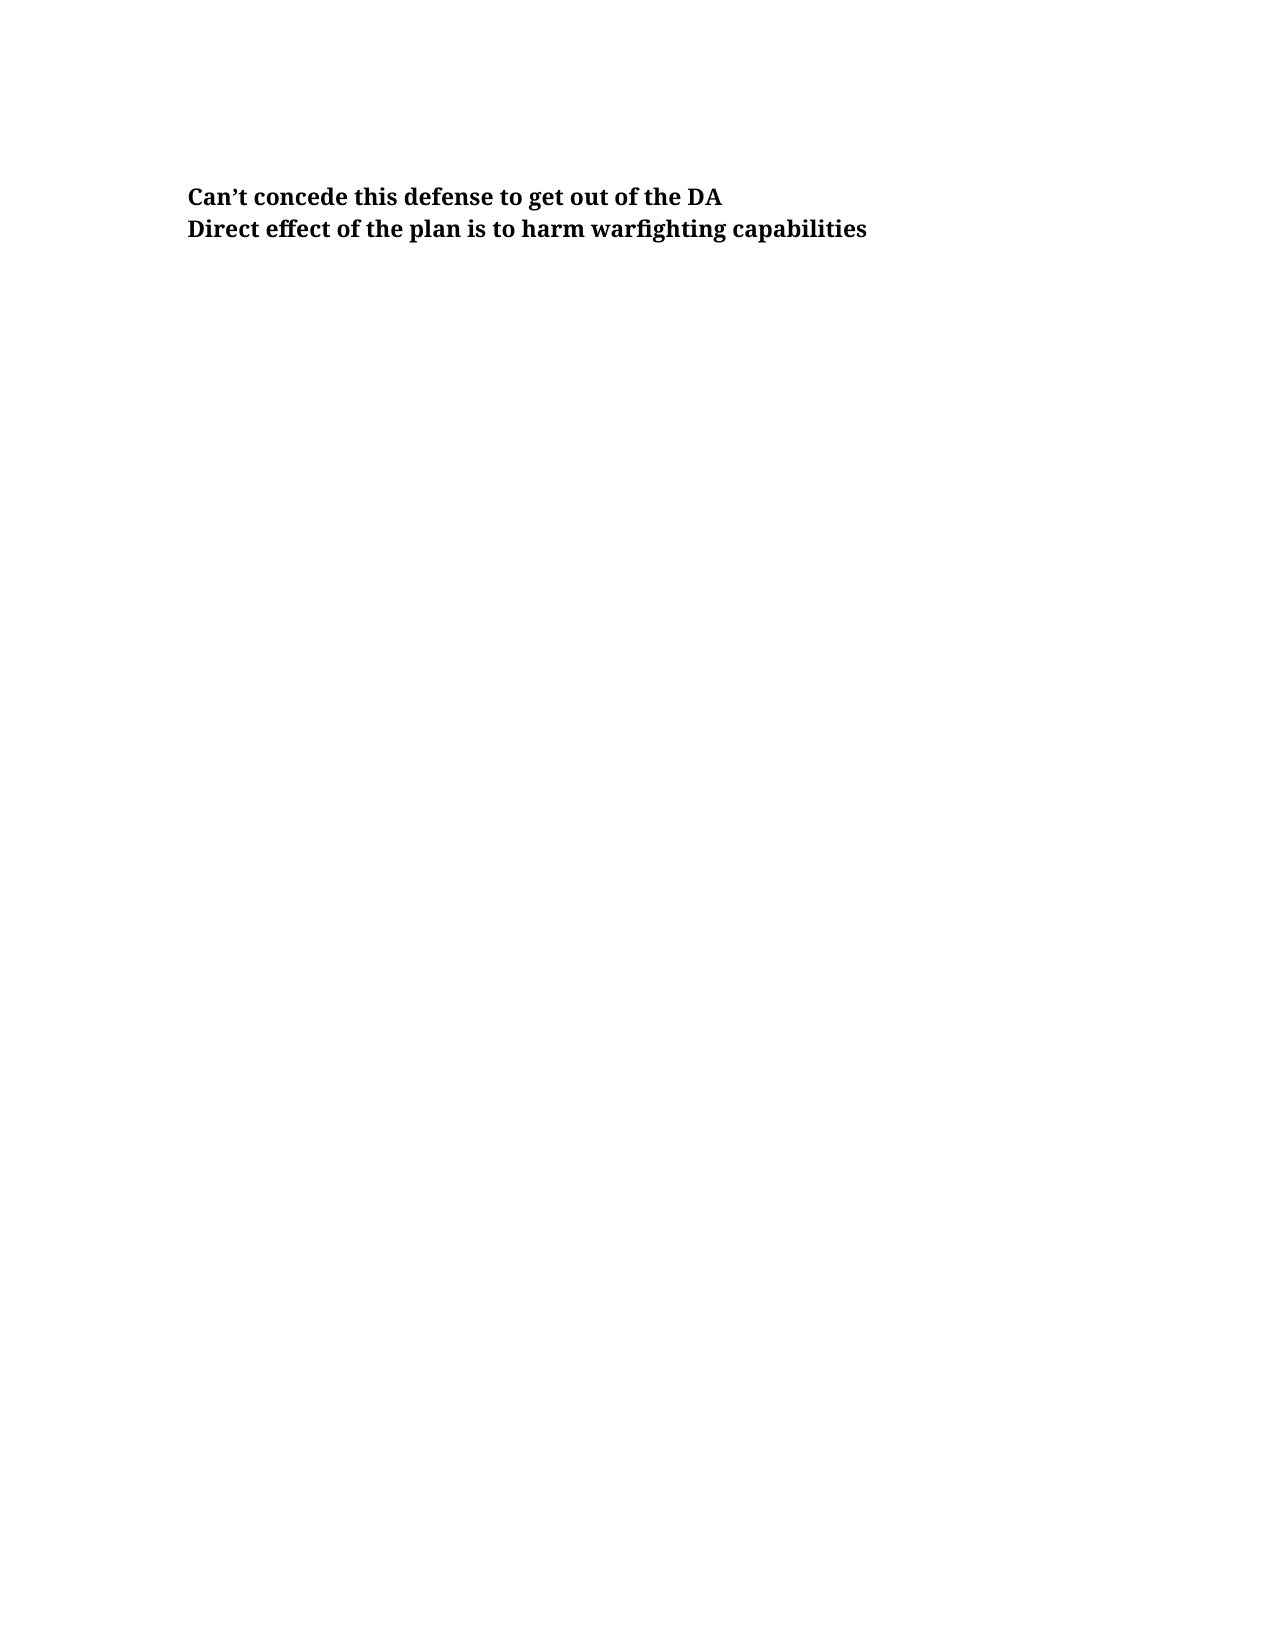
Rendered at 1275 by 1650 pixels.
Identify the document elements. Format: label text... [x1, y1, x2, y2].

text Can’t concede this defense to get out of the DA [187, 181, 1087, 212]
text Direct effect of the plan is to harm warfighting capabilities [187, 212, 1087, 244]
